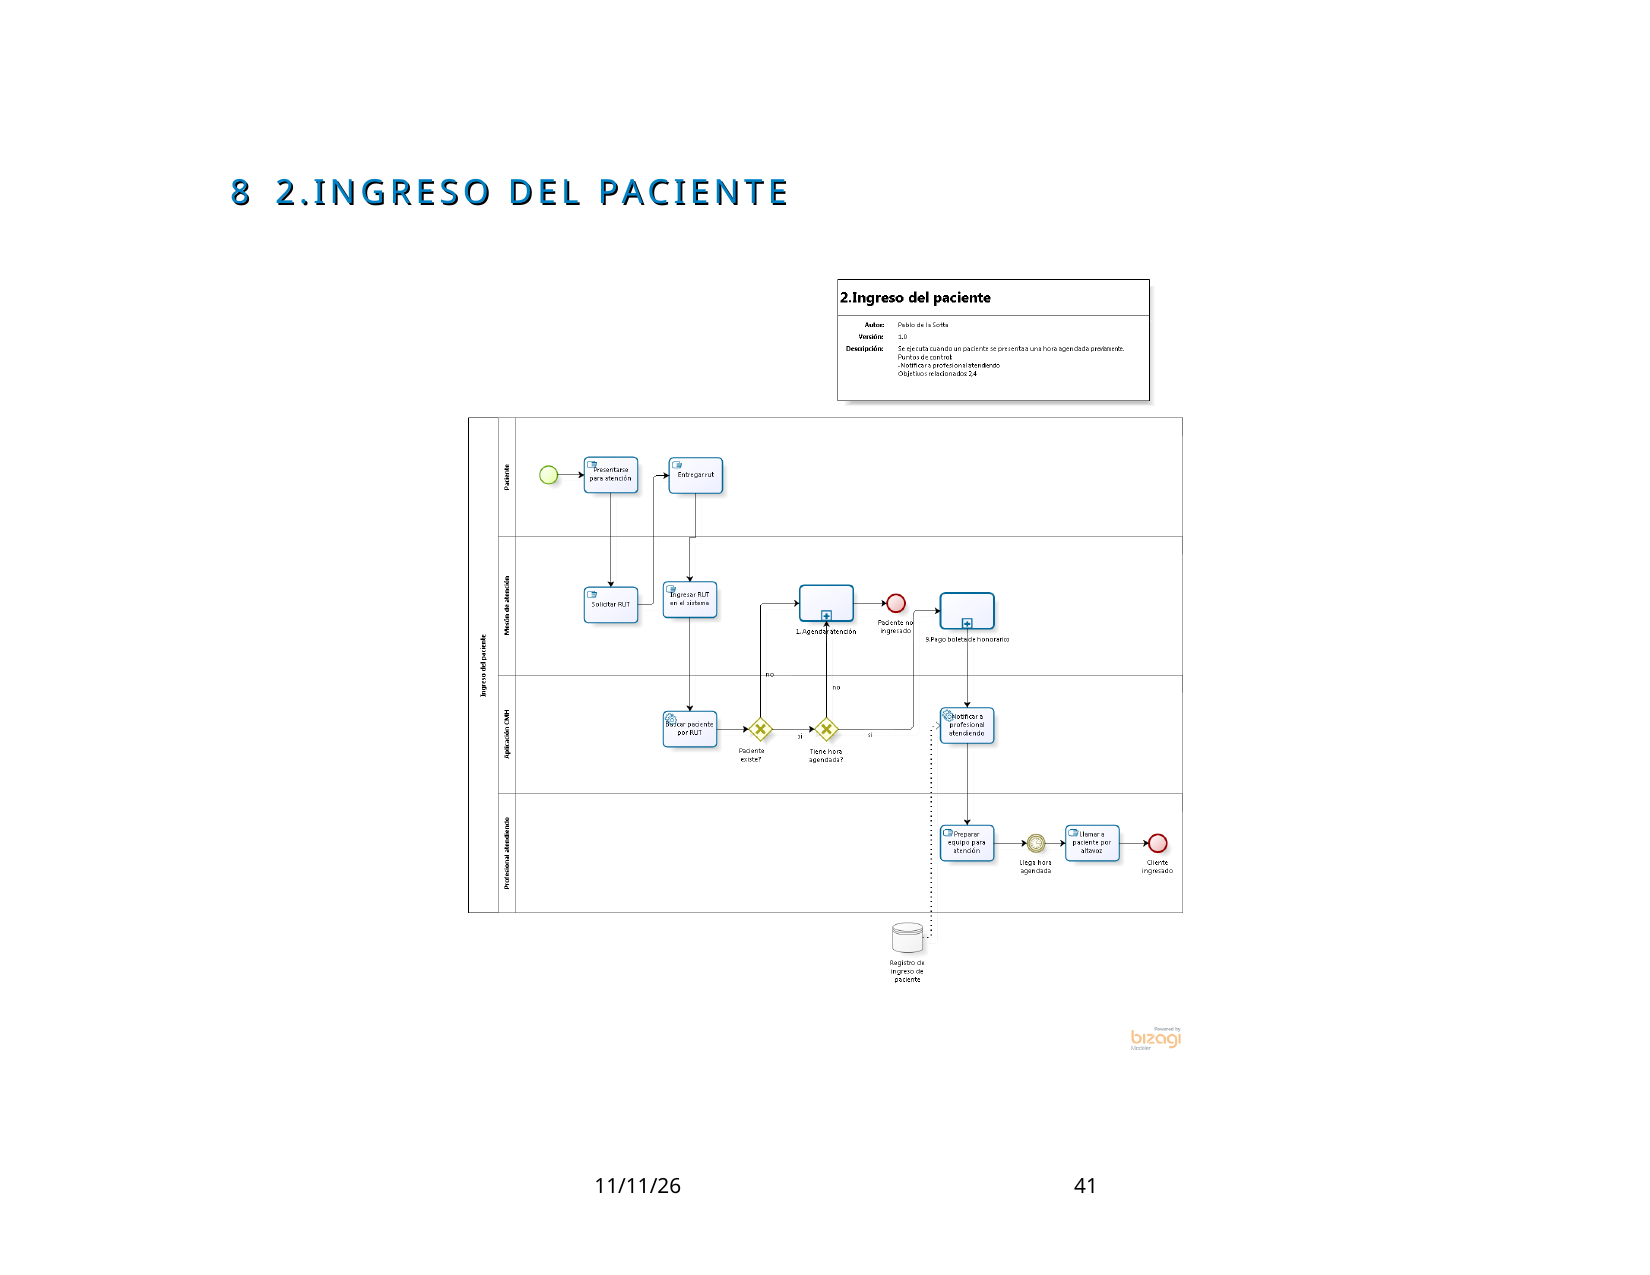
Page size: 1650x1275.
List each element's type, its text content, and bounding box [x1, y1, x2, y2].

picture [456, 267, 1194, 1057]
subtitle 2.Ingreso del paciente [230, 168, 1473, 214]
